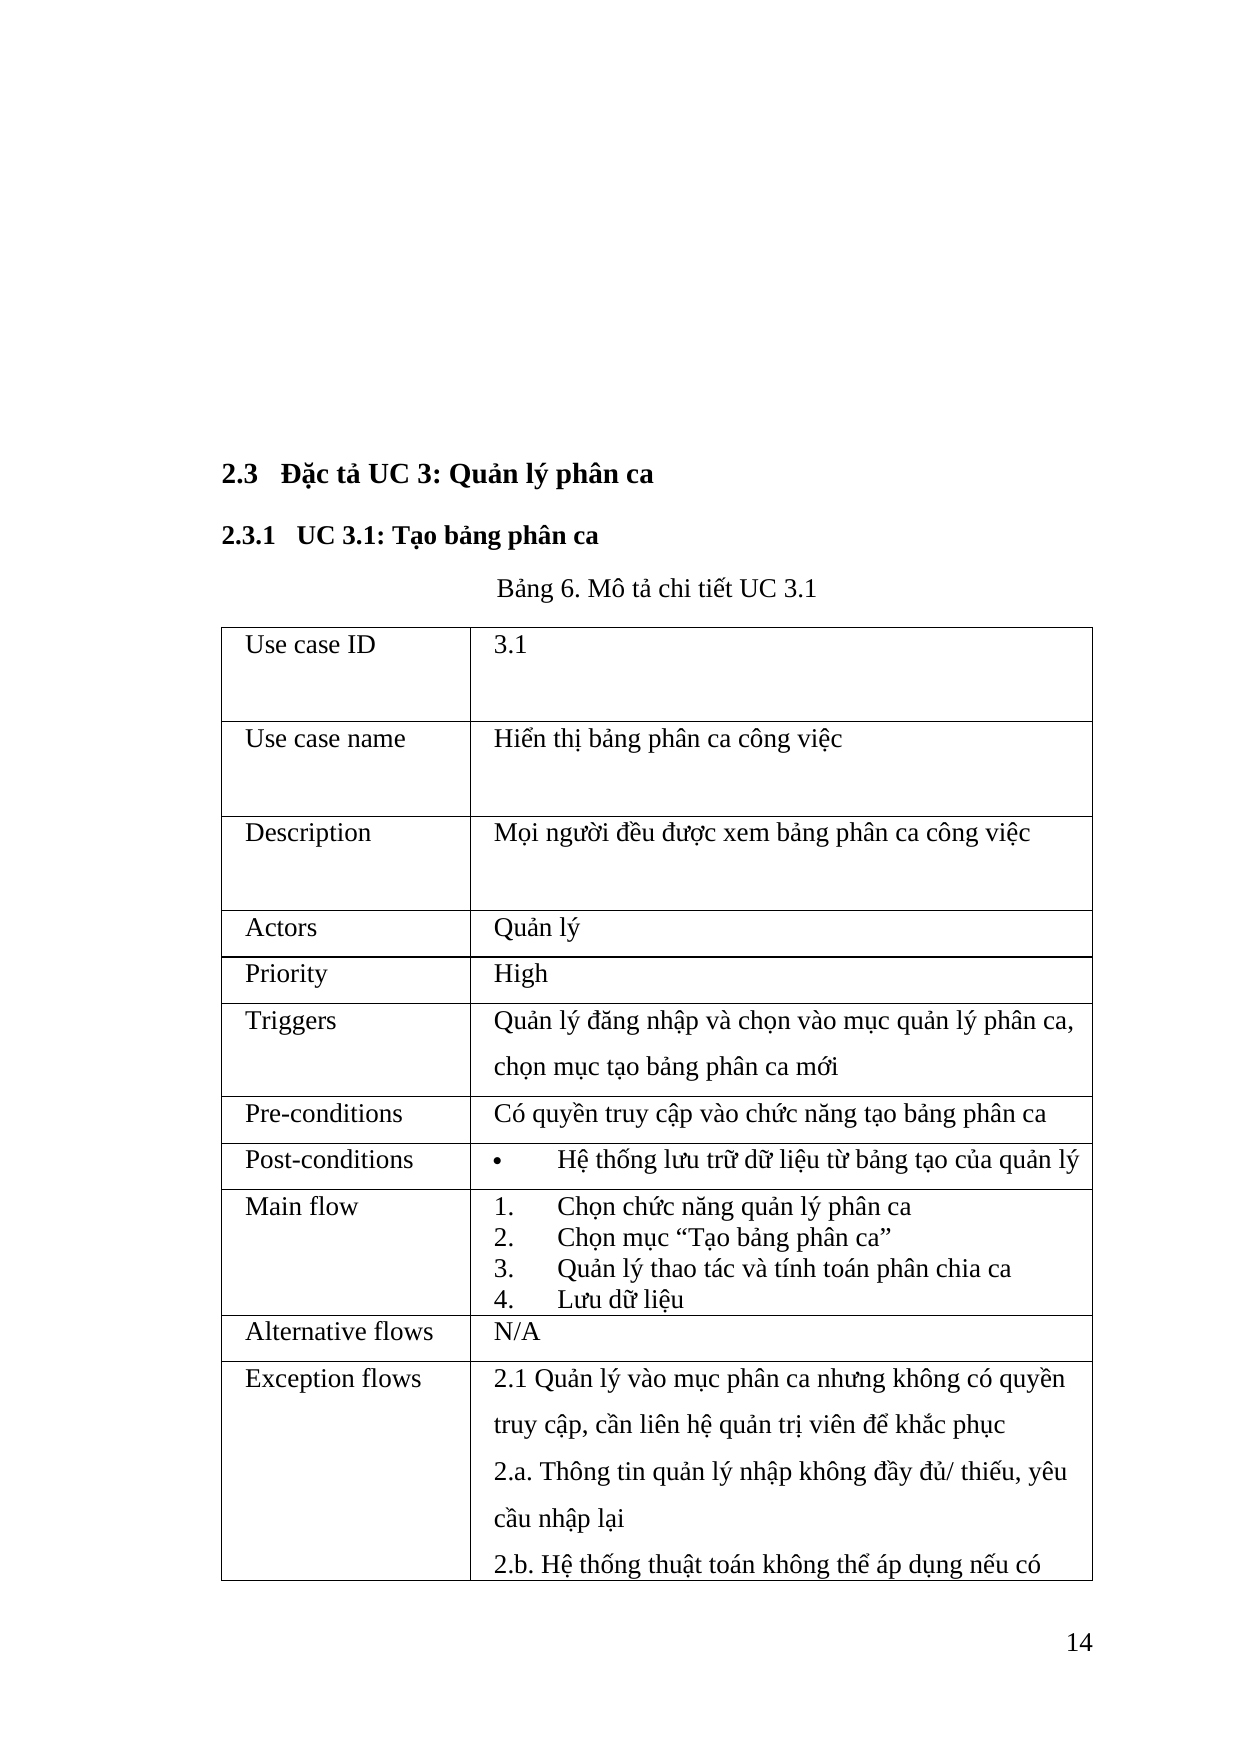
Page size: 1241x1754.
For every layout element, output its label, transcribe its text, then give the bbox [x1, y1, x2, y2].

subtitle UC 3.1: Tạo bảng phân ca [221, 519, 1092, 550]
table_cell Main flow [222, 1190, 470, 1314]
table_header 3.1 [471, 628, 1092, 721]
table_cell Actors [222, 911, 470, 956]
subtitle Đặc tả UC 3: Quản lý phân ca [221, 456, 1092, 489]
table_cell Hiển thị bảng phân ca công việc [471, 722, 1092, 816]
table_cell Có quyền truy cập vào chức năng tạo bảng phân ca [471, 1097, 1092, 1142]
table_cell Triggers [222, 1004, 470, 1096]
table_cell Post-conditions [222, 1144, 470, 1189]
text Bảng 6. Mô tả chi tiết UC 3.1 [221, 572, 1092, 603]
table_cell N/A [471, 1316, 1092, 1361]
table_header Use case ID [222, 628, 470, 721]
table_cell Quản lý đăng nhập và chọn vào mục quản lý phân ca, chọn mục tạo bảng phân ca mới [471, 1004, 1092, 1096]
table_cell Use case name [222, 722, 470, 816]
table_cell Pre-conditions [222, 1097, 470, 1142]
table_cell Priority [222, 958, 470, 1003]
table_cell Chọn chức năng quản lý phân ca Chọn mục “Tạo bảng phân ca” Quản lý thao tác và tính toán phân chia ca Lưu dữ liệu [471, 1190, 1092, 1314]
table_cell Quản lý [471, 911, 1092, 956]
table_cell Hệ thống lưu trữ dữ liệu từ bảng tạo của quản lý [471, 1144, 1092, 1189]
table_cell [471, 1362, 1092, 1580]
table_cell Exception flows [222, 1362, 470, 1580]
table_cell Alternative flows [222, 1316, 470, 1361]
table_cell Description [222, 817, 470, 910]
table_cell Mọi người đều được xem bảng phân ca công việc [471, 817, 1092, 910]
table_cell High [471, 958, 1092, 1003]
